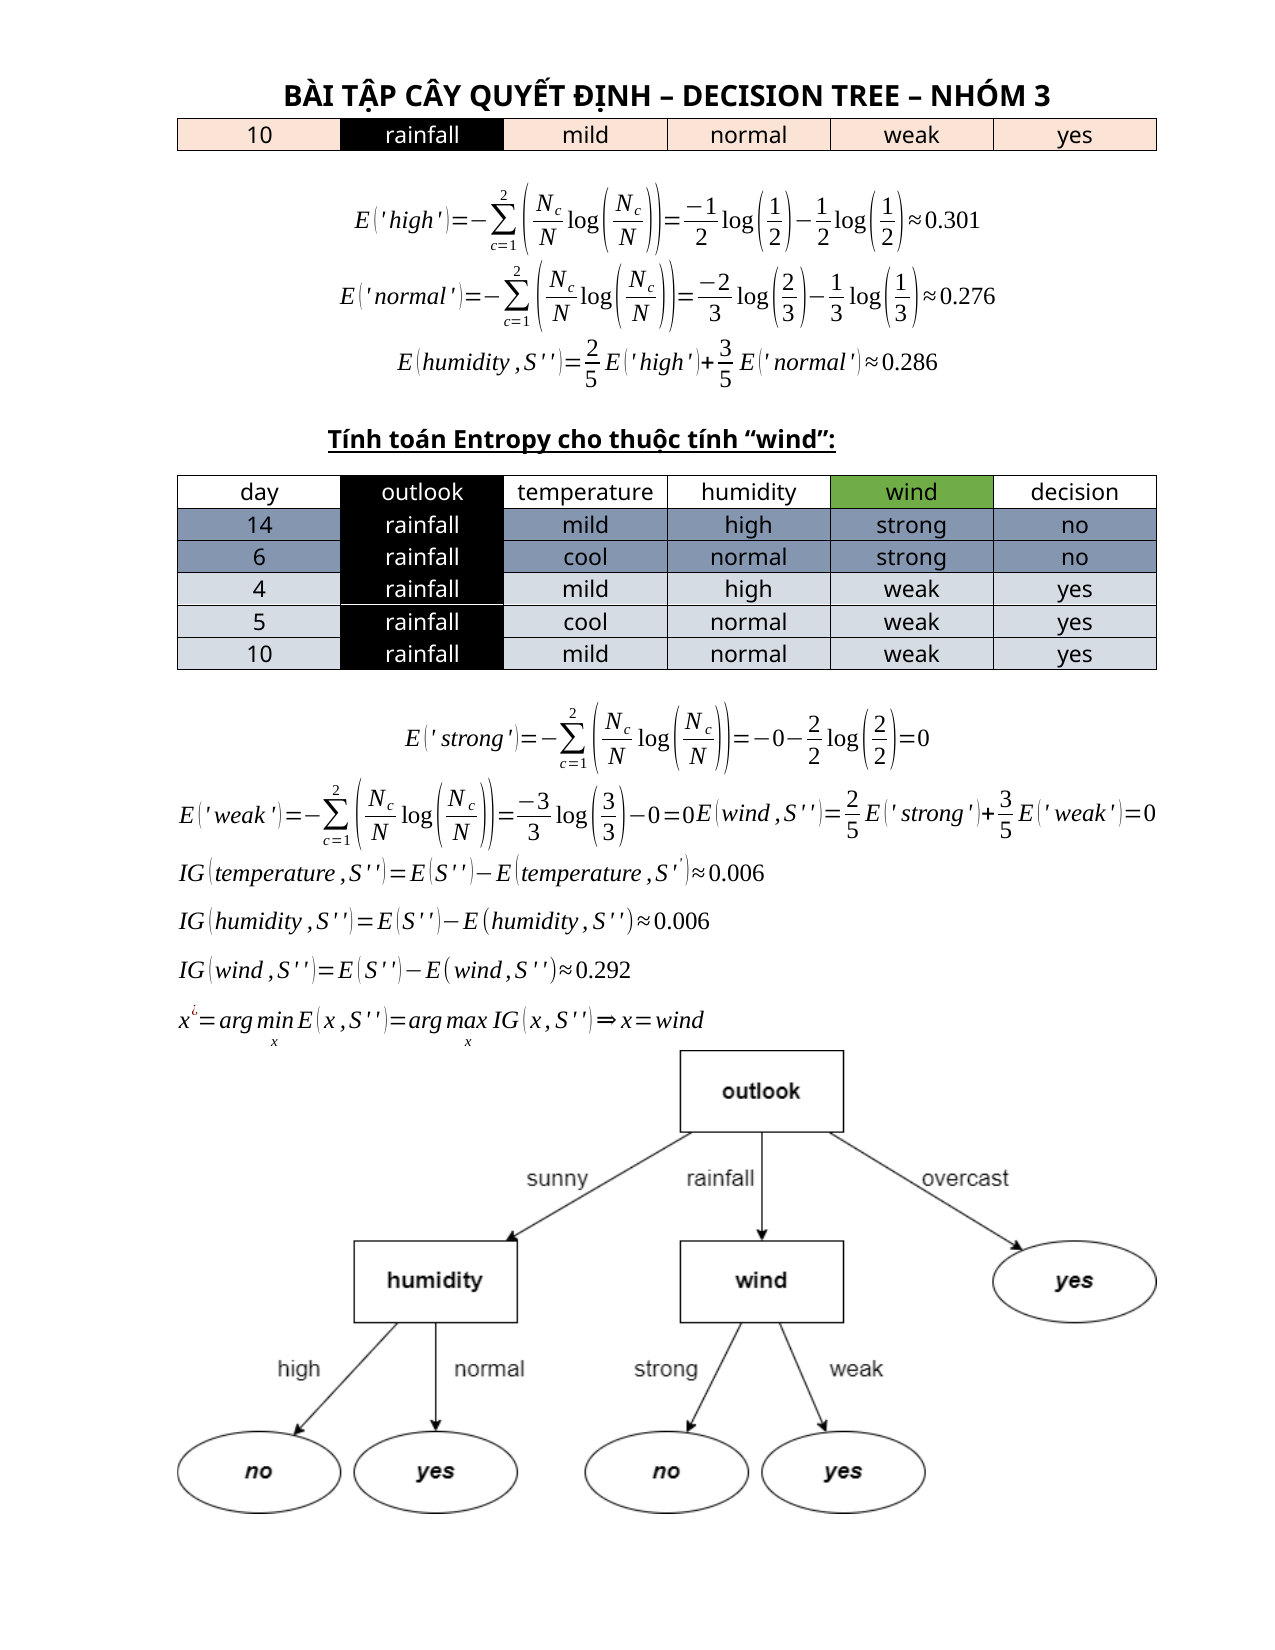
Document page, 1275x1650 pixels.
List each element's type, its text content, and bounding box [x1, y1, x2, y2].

table_cell weak [831, 119, 993, 150]
table_cell rainfall [341, 573, 503, 604]
table_cell 10 [178, 638, 340, 669]
table_cell cool [504, 541, 667, 572]
table_header wind [831, 476, 993, 508]
table_cell mild [504, 119, 667, 150]
table_cell rainfall [341, 509, 503, 540]
table_cell high [668, 509, 830, 540]
table_cell strong [831, 541, 993, 572]
table_cell weak [831, 606, 993, 637]
table_cell yes [994, 119, 1156, 150]
table_cell yes [994, 638, 1156, 669]
table_header humidity [668, 476, 830, 508]
table_cell rainfall [341, 119, 503, 150]
table_cell normal [668, 606, 830, 637]
table_cell normal [668, 119, 830, 150]
table_cell mild [504, 638, 667, 669]
table_header temperature [504, 476, 667, 508]
table_cell strong [831, 509, 993, 540]
table_cell 14 [178, 509, 340, 540]
table_cell no [994, 509, 1156, 540]
table_cell 10 [178, 119, 340, 150]
table_cell cool [504, 606, 667, 637]
table_cell yes [994, 573, 1156, 604]
table_header day [178, 476, 340, 508]
table_cell 5 [178, 606, 340, 637]
table_cell normal [668, 541, 830, 572]
table_header decision [994, 476, 1156, 508]
table_cell mild [504, 573, 667, 604]
table_cell no [994, 541, 1156, 572]
text Tính toán Entropy cho thuộc tính “wind”: [327, 422, 1157, 456]
table_cell 4 [178, 573, 340, 604]
picture [177, 1050, 1157, 1514]
table_cell weak [831, 573, 993, 604]
table_cell rainfall [341, 606, 503, 637]
table_cell mild [504, 509, 667, 540]
table_cell rainfall [341, 541, 503, 572]
table_header outlook [341, 476, 503, 508]
table_cell rainfall [341, 638, 503, 669]
table_cell normal [668, 638, 830, 669]
table_cell 6 [178, 541, 340, 572]
table_cell weak [831, 638, 993, 669]
table_cell yes [994, 606, 1156, 637]
table_cell high [668, 573, 830, 604]
